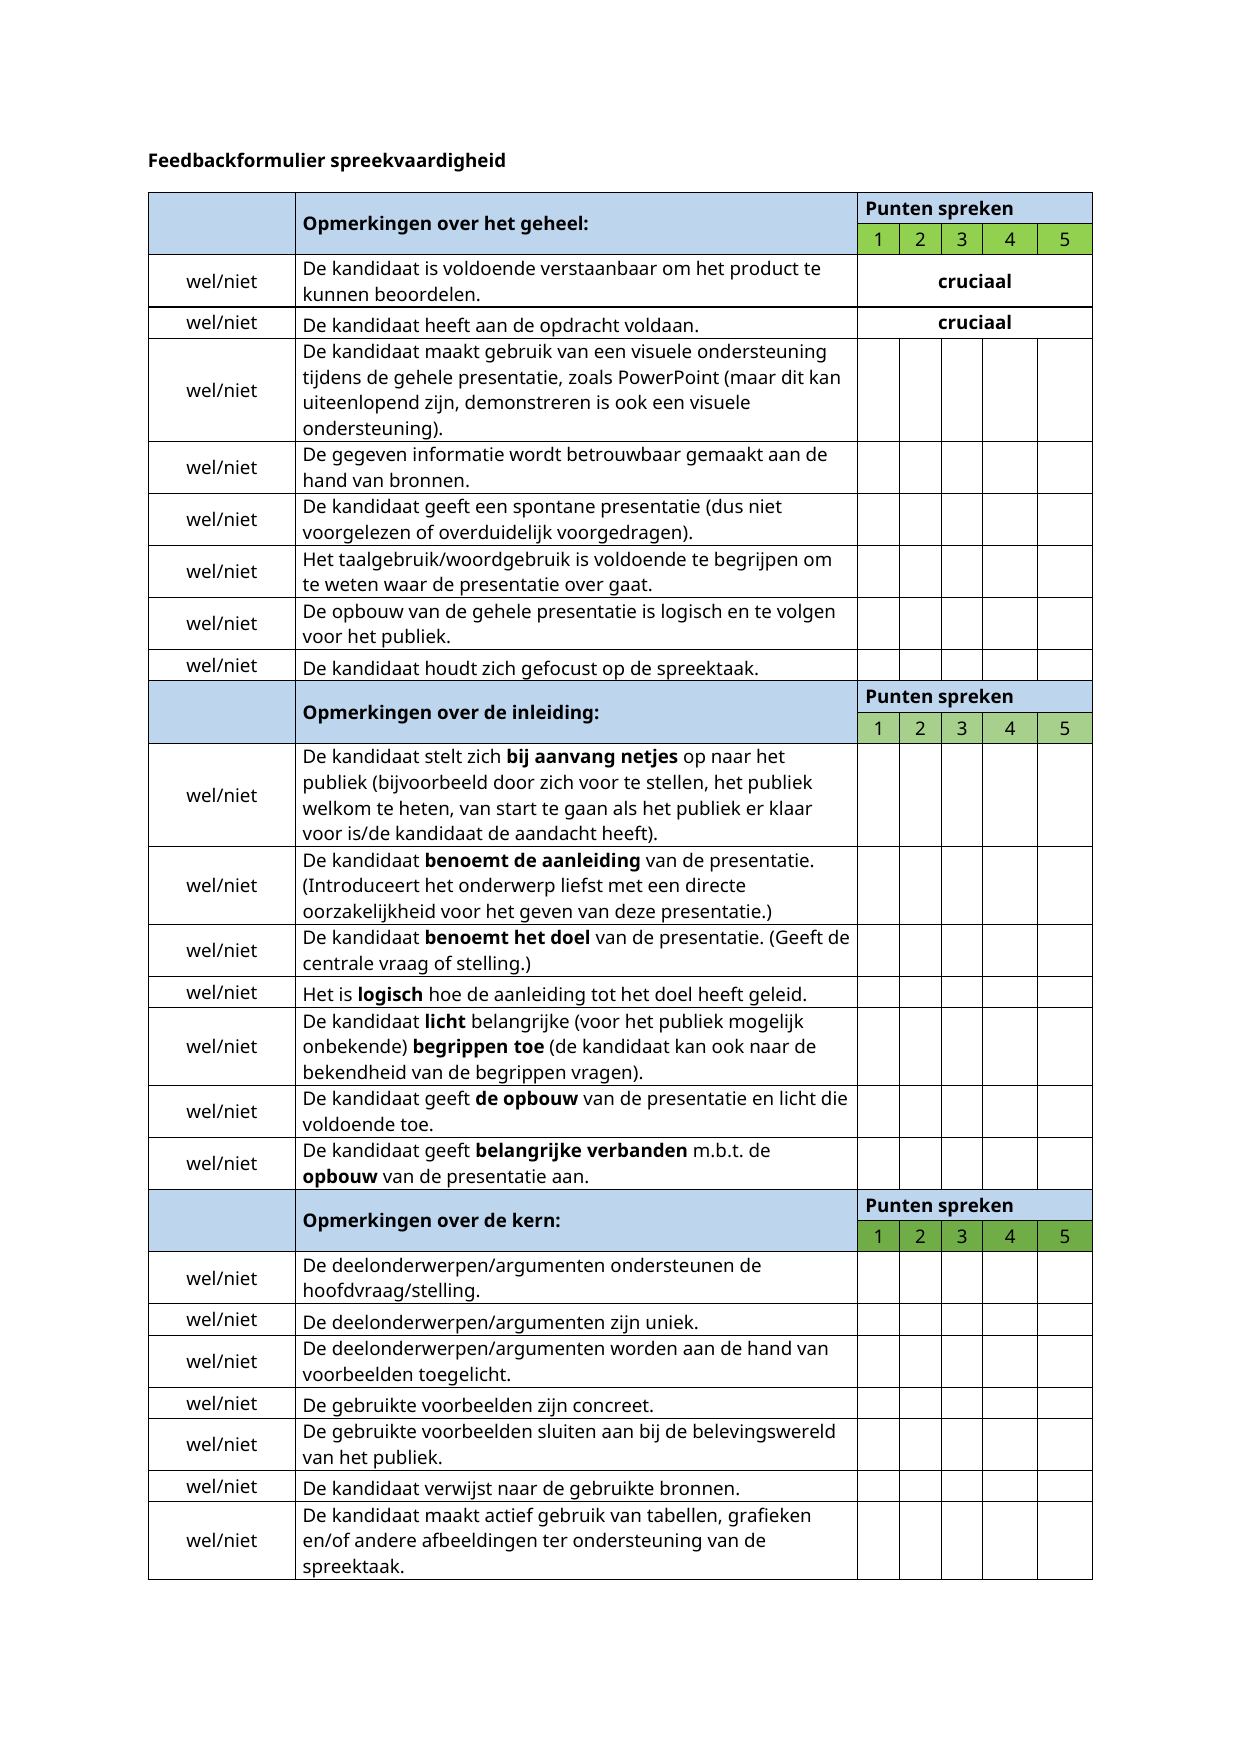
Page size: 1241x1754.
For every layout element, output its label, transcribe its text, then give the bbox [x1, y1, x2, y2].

table_cell De kandidaat geeft belangrijke verbanden m.b.t. de opbouw van de presentatie aan. [296, 1138, 857, 1189]
table_cell 3 [942, 224, 982, 254]
table_cell [900, 1138, 941, 1189]
table_cell 3 [942, 1221, 982, 1251]
table_cell wel/niet [149, 442, 295, 493]
table_cell wel/niet [149, 1008, 295, 1084]
table_cell [1038, 1336, 1092, 1387]
table_cell De gegeven informatie wordt betrouwbaar gemaakt aan de hand van bronnen. [296, 442, 857, 493]
table_cell Punten spreken [858, 681, 1092, 712]
table_cell [983, 546, 1037, 597]
table_cell [942, 1304, 982, 1334]
table_cell [900, 977, 941, 1007]
table_cell [942, 925, 982, 976]
table_cell wel/niet [149, 977, 295, 1007]
table_cell [900, 744, 941, 846]
table_header Punten spreken [858, 193, 1092, 223]
table_cell [900, 847, 941, 923]
table_cell wel/niet [149, 598, 295, 649]
table_cell De kandidaat maakt actief gebruik van tabellen, grafieken en/of andere afbeeldingen ter ondersteuning van de spreektaak. [296, 1502, 857, 1579]
table_cell [858, 1502, 899, 1579]
table_cell [983, 1502, 1037, 1579]
table_cell [983, 598, 1037, 649]
table_cell wel/niet [149, 339, 295, 441]
table_cell [900, 1336, 941, 1387]
table_cell 4 [983, 224, 1037, 254]
table_cell [858, 1138, 899, 1189]
table_cell [900, 494, 941, 545]
table_cell 5 [1038, 1221, 1092, 1251]
table_cell wel/niet [149, 255, 295, 306]
table_cell [983, 1336, 1037, 1387]
table_cell [983, 1304, 1037, 1334]
table_cell [983, 650, 1037, 680]
table_cell [942, 977, 982, 1007]
table_cell Het taalgebruik/woordgebruik is voldoende te begrijpen om te weten waar de presentatie over gaat. [296, 546, 857, 597]
table_cell [942, 598, 982, 649]
table_cell [900, 1502, 941, 1579]
table_cell [1038, 1008, 1092, 1084]
table_cell 4 [983, 1221, 1037, 1251]
table_cell [1038, 1086, 1092, 1137]
table_cell [858, 977, 899, 1007]
table_cell wel/niet [149, 925, 295, 976]
table_cell wel/niet [149, 650, 295, 680]
table_cell [900, 598, 941, 649]
table_cell De kandidaat licht belangrijke (voor het publiek mogelijk onbekende) begrippen toe (de kandidaat kan ook naar de bekendheid van de begrippen vragen). [296, 1008, 857, 1084]
table_cell wel/niet [149, 744, 295, 846]
table_cell [942, 1388, 982, 1418]
table_cell [1038, 339, 1092, 441]
table_cell [900, 1419, 941, 1470]
table_cell [900, 1252, 941, 1303]
table_cell [900, 650, 941, 680]
table_header Opmerkingen over het geheel: [296, 193, 857, 254]
table_cell Opmerkingen over de inleiding: [296, 681, 857, 743]
table_cell wel/niet [149, 494, 295, 545]
table_cell [942, 546, 982, 597]
table_cell [900, 1008, 941, 1084]
table_cell [1038, 1502, 1092, 1579]
table_cell [900, 442, 941, 493]
table_cell De kandidaat geeft de opbouw van de presentatie en licht die voldoende toe. [296, 1086, 857, 1137]
table_cell [942, 847, 982, 923]
table_cell [1038, 650, 1092, 680]
table_cell De kandidaat stelt zich bij aanvang netjes op naar het publiek (bijvoorbeeld door zich voor te stellen, het publiek welkom te heten, van start te gaan als het publiek er klaar voor is/de kandidaat de aandacht heeft). [296, 744, 857, 846]
table_cell [858, 847, 899, 923]
table_cell [983, 1388, 1037, 1418]
table_cell [900, 1388, 941, 1418]
table_cell 2 [900, 224, 941, 254]
table_cell De kandidaat heeft aan de opdracht voldaan. [296, 308, 857, 338]
table_cell [983, 1138, 1037, 1189]
table_cell Opmerkingen over de kern: [296, 1190, 857, 1251]
table_cell [858, 1304, 899, 1334]
table_cell wel/niet [149, 1502, 295, 1579]
table_header [149, 193, 295, 254]
table_cell [900, 1086, 941, 1137]
table_cell [1038, 1388, 1092, 1418]
table_cell wel/niet [149, 1138, 295, 1189]
table_cell 3 [942, 713, 982, 743]
table_cell [942, 1336, 982, 1387]
table_cell wel/niet [149, 847, 295, 923]
table_cell [858, 1252, 899, 1303]
table_cell [858, 1471, 899, 1501]
table_cell [1038, 494, 1092, 545]
table_cell [900, 1471, 941, 1501]
table_cell 4 [983, 713, 1037, 743]
table_cell wel/niet [149, 546, 295, 597]
table_cell [858, 546, 899, 597]
table_cell De kandidaat is voldoende verstaanbaar om het product te kunnen beoordelen. [296, 255, 857, 306]
table_cell [942, 1086, 982, 1137]
table_cell De opbouw van de gehele presentatie is logisch en te volgen voor het publiek. [296, 598, 857, 649]
table_cell [983, 494, 1037, 545]
table_cell [858, 494, 899, 545]
table_cell [900, 339, 941, 441]
table_cell wel/niet [149, 1471, 295, 1501]
table_cell wel/niet [149, 1086, 295, 1137]
text Feedbackformulier spreekvaardigheid [148, 148, 1093, 173]
table_cell [1038, 442, 1092, 493]
table_cell [942, 1471, 982, 1501]
table_cell [942, 650, 982, 680]
table_cell [858, 598, 899, 649]
table_cell De kandidaat verwijst naar de gebruikte bronnen. [296, 1471, 857, 1501]
table_cell [942, 1138, 982, 1189]
table_cell [858, 1086, 899, 1137]
table_cell wel/niet [149, 1336, 295, 1387]
table_cell [858, 1336, 899, 1387]
table_cell [983, 1471, 1037, 1501]
table_cell cruciaal [858, 255, 1092, 306]
table_cell 5 [1038, 713, 1092, 743]
table_cell [942, 494, 982, 545]
table_cell [1038, 1138, 1092, 1189]
table_cell De deelonderwerpen/argumenten zijn uniek. [296, 1304, 857, 1334]
table_cell [858, 1419, 899, 1470]
table_cell [983, 339, 1037, 441]
table_cell [1038, 1304, 1092, 1334]
table_cell 2 [900, 713, 941, 743]
table_cell [1038, 847, 1092, 923]
table_cell De kandidaat benoemt het doel van de presentatie. (Geeft de centrale vraag of stelling.) [296, 925, 857, 976]
table_cell [983, 925, 1037, 976]
table_cell [1038, 977, 1092, 1007]
table_cell [1038, 546, 1092, 597]
table_cell [942, 339, 982, 441]
table_cell [983, 1252, 1037, 1303]
table_cell [149, 681, 295, 743]
table_cell [1038, 744, 1092, 846]
table_cell [1038, 1471, 1092, 1501]
table_cell [900, 546, 941, 597]
table_cell De gebruikte voorbeelden zijn concreet. [296, 1388, 857, 1418]
table_cell [942, 1419, 982, 1470]
table_cell De deelonderwerpen/argumenten worden aan de hand van voorbeelden toegelicht. [296, 1336, 857, 1387]
table_cell Punten spreken [858, 1190, 1092, 1220]
table_cell [1038, 1252, 1092, 1303]
table_cell [858, 1008, 899, 1084]
table_cell De kandidaat maakt gebruik van een visuele ondersteuning tijdens de gehele presentatie, zoals PowerPoint (maar dit kan uiteenlopend zijn, demonstreren is ook een visuele ondersteuning). [296, 339, 857, 441]
table_cell 1 [858, 713, 899, 743]
table_cell [1038, 598, 1092, 649]
table_cell [858, 744, 899, 846]
table_cell wel/niet [149, 1388, 295, 1418]
table_cell wel/niet [149, 1252, 295, 1303]
table_cell De kandidaat houdt zich gefocust op de spreektaak. [296, 650, 857, 680]
table_cell [942, 442, 982, 493]
table_cell [983, 744, 1037, 846]
table_cell [983, 977, 1037, 1007]
table_cell De deelonderwerpen/argumenten ondersteunen de hoofdvraag/stelling. [296, 1252, 857, 1303]
table_cell [858, 925, 899, 976]
table_cell [942, 744, 982, 846]
table_cell [983, 1008, 1037, 1084]
table_cell wel/niet [149, 1419, 295, 1470]
table_cell [1038, 1419, 1092, 1470]
table_cell [1038, 925, 1092, 976]
table_cell wel/niet [149, 1304, 295, 1334]
table_cell De gebruikte voorbeelden sluiten aan bij de belevingswereld van het publiek. [296, 1419, 857, 1470]
table_cell [983, 1419, 1037, 1470]
table_cell [983, 847, 1037, 923]
table_cell 1 [858, 1221, 899, 1251]
table_cell [858, 339, 899, 441]
table_cell 2 [900, 1221, 941, 1251]
table_cell 5 [1038, 224, 1092, 254]
table_cell [149, 1190, 295, 1251]
table_cell [942, 1252, 982, 1303]
table_cell De kandidaat geeft een spontane presentatie (dus niet voorgelezen of overduidelijk voorgedragen). [296, 494, 857, 545]
table_cell [942, 1502, 982, 1579]
table_cell wel/niet [149, 308, 295, 338]
table_cell De kandidaat benoemt de aanleiding van de presentatie. (Introduceert het onderwerp liefst met een directe oorzakelijkheid voor het geven van deze presentatie.) [296, 847, 857, 923]
table_cell [900, 1304, 941, 1334]
table_cell 1 [858, 224, 899, 254]
table_cell [983, 1086, 1037, 1137]
table_cell [858, 1388, 899, 1418]
table_cell [942, 1008, 982, 1084]
table_cell [900, 925, 941, 976]
table_cell [983, 442, 1037, 493]
table_cell Het is logisch hoe de aanleiding tot het doel heeft geleid. [296, 977, 857, 1007]
table_cell [858, 650, 899, 680]
table_cell cruciaal [858, 308, 1092, 338]
table_cell [858, 442, 899, 493]
